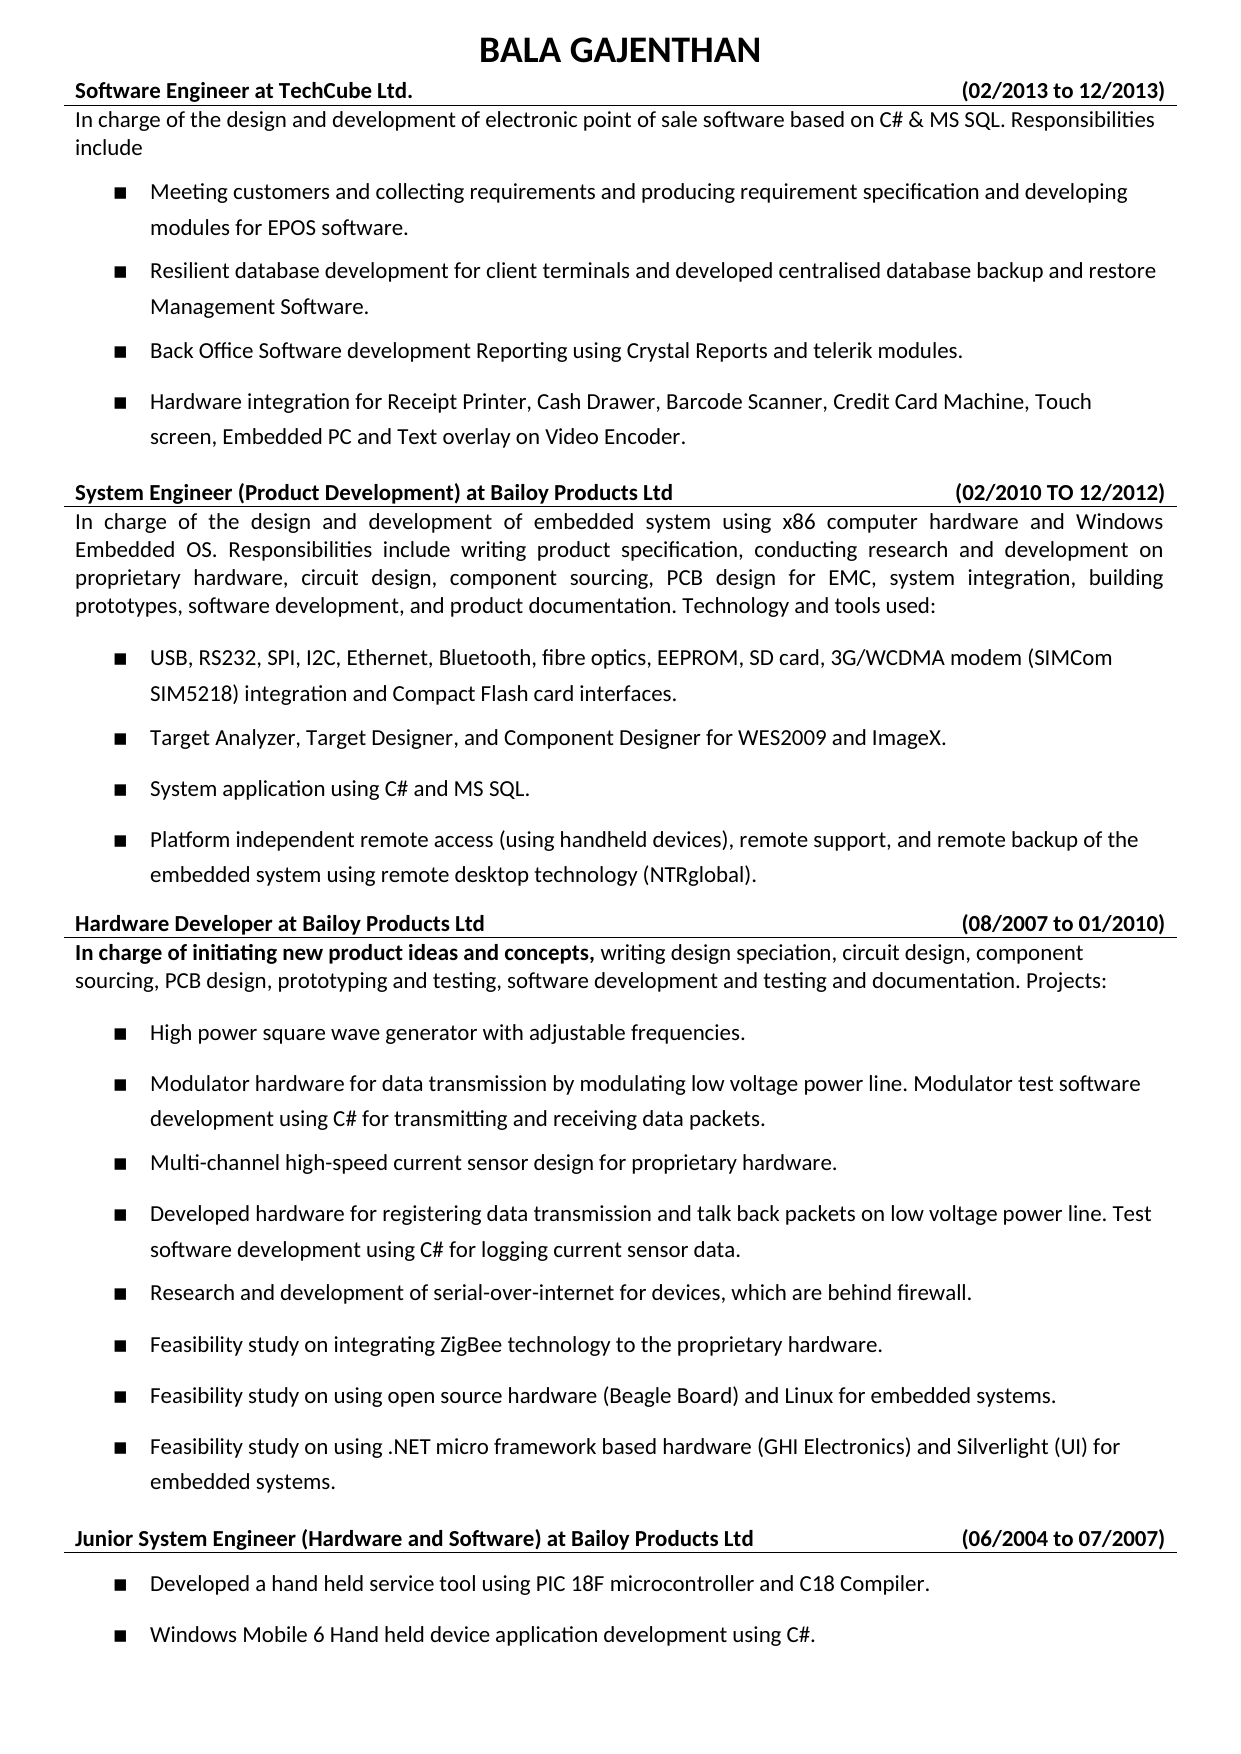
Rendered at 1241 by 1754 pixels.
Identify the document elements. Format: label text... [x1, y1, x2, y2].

table_header Hardware Developer at Bailoy Products Ltd [64, 909, 887, 937]
table_header (08/2007 to 01/2010) [887, 909, 1177, 937]
table_cell In charge of initiating new product ideas and concepts, writing design speciation, circuit design, component sourcing, PCB design, prototyping and testing, software development and testing and documentation. Projects: High power square wave generator with adjustable frequencies. Modulator hardware for data transmission by modulating low voltage power line. Modulator test software development using C# for transmitting and receiving data packets. Multi-channel high-speed current sensor design for proprietary hardware. Developed hardware for registering data transmission and talk back packets on low voltage power line. Test software development using C# for logging current sensor data. Research and development of serial-over-internet for devices, which are behind firewall. Feasibility study on integrating ZigBee technology to the proprietary hardware. Feasibility study on using open source hardware (Beagle Board) and Linux for embedded systems. Feasibility study on using .NET micro framework based hardware (GHI Electronics) and Silverlight (UI) for embedded systems. [64, 938, 1177, 1495]
table_cell In charge of the design and development of embedded system using x86 computer hardware and Windows Embedded OS. Responsibilities include writing product specification, conducting research and development on proprietary hardware, circuit design, component sourcing, PCB design for EMC, system integration, building prototypes, software development, and product documentation. Technology and tools used: USB, RS232, SPI, I2C, Ethernet, Bluetooth, fibre optics, EEPROM, SD card, 3G/WCDMA modem (SIMCom SIM5218) integration and Compact Flash card interfaces. Target Analyzer, Target Designer, and Component Designer for WES2009 and ImageX. System application using C# and MS SQL. Platform independent remote access (using handheld devices), remote support, and remote backup of the embedded system using remote desktop technology (NTRglobal). [64, 507, 1177, 888]
table_header Software Engineer at TechCube Ltd. [64, 76, 887, 104]
table_cell In charge of the design and development of electronic point of sale software based on C# & MS SQL. Responsibilities include Meeting customers and collecting requirements and producing requirement specification and developing modules for EPOS software. Resilient database development for client terminals and developed centralised database backup and restore Management Software. Back Office Software development Reporting using Crystal Reports and telerik modules. Hardware integration for Receipt Printer, Cash Drawer, Barcode Scanner, Credit Card Machine, Touch screen, Embedded PC and Text overlay on Video Encoder. [64, 106, 1177, 450]
table_header Junior System Engineer (Hardware and Software) at Bailoy Products Ltd [64, 1524, 887, 1552]
table_header System Engineer (Product Development) at Bailoy Products Ltd [64, 478, 887, 506]
table_header (02/2013 to 12/2013) [887, 76, 1177, 104]
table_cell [64, 1553, 1177, 1655]
table_header (06/2004 to 07/2007) [887, 1524, 1177, 1552]
table_header (02/2010 TO 12/2012) [887, 478, 1177, 506]
